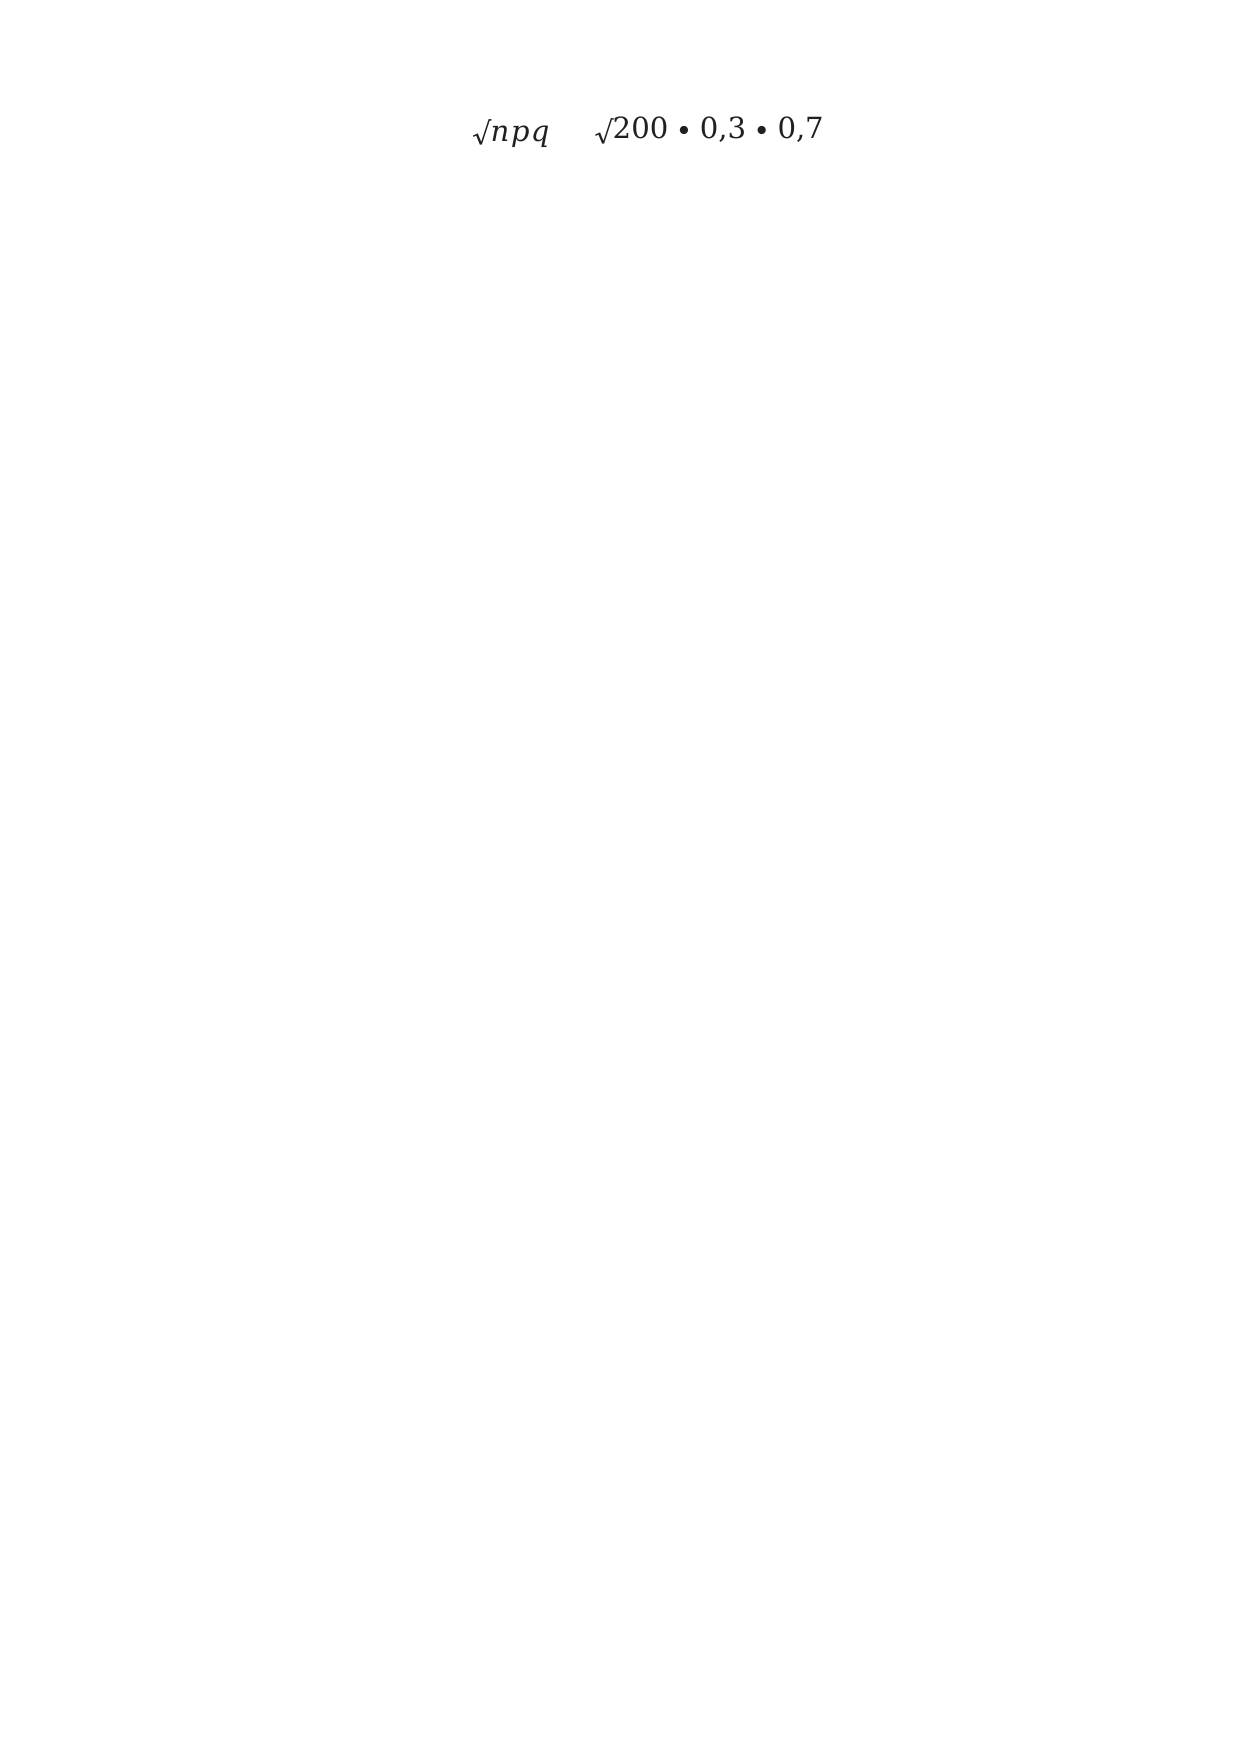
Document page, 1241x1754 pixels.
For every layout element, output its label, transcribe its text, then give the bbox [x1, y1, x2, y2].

text √𝑛𝑝𝑞 √200 ∙ 0,3 ∙ 0,7 [167, 114, 1127, 148]
